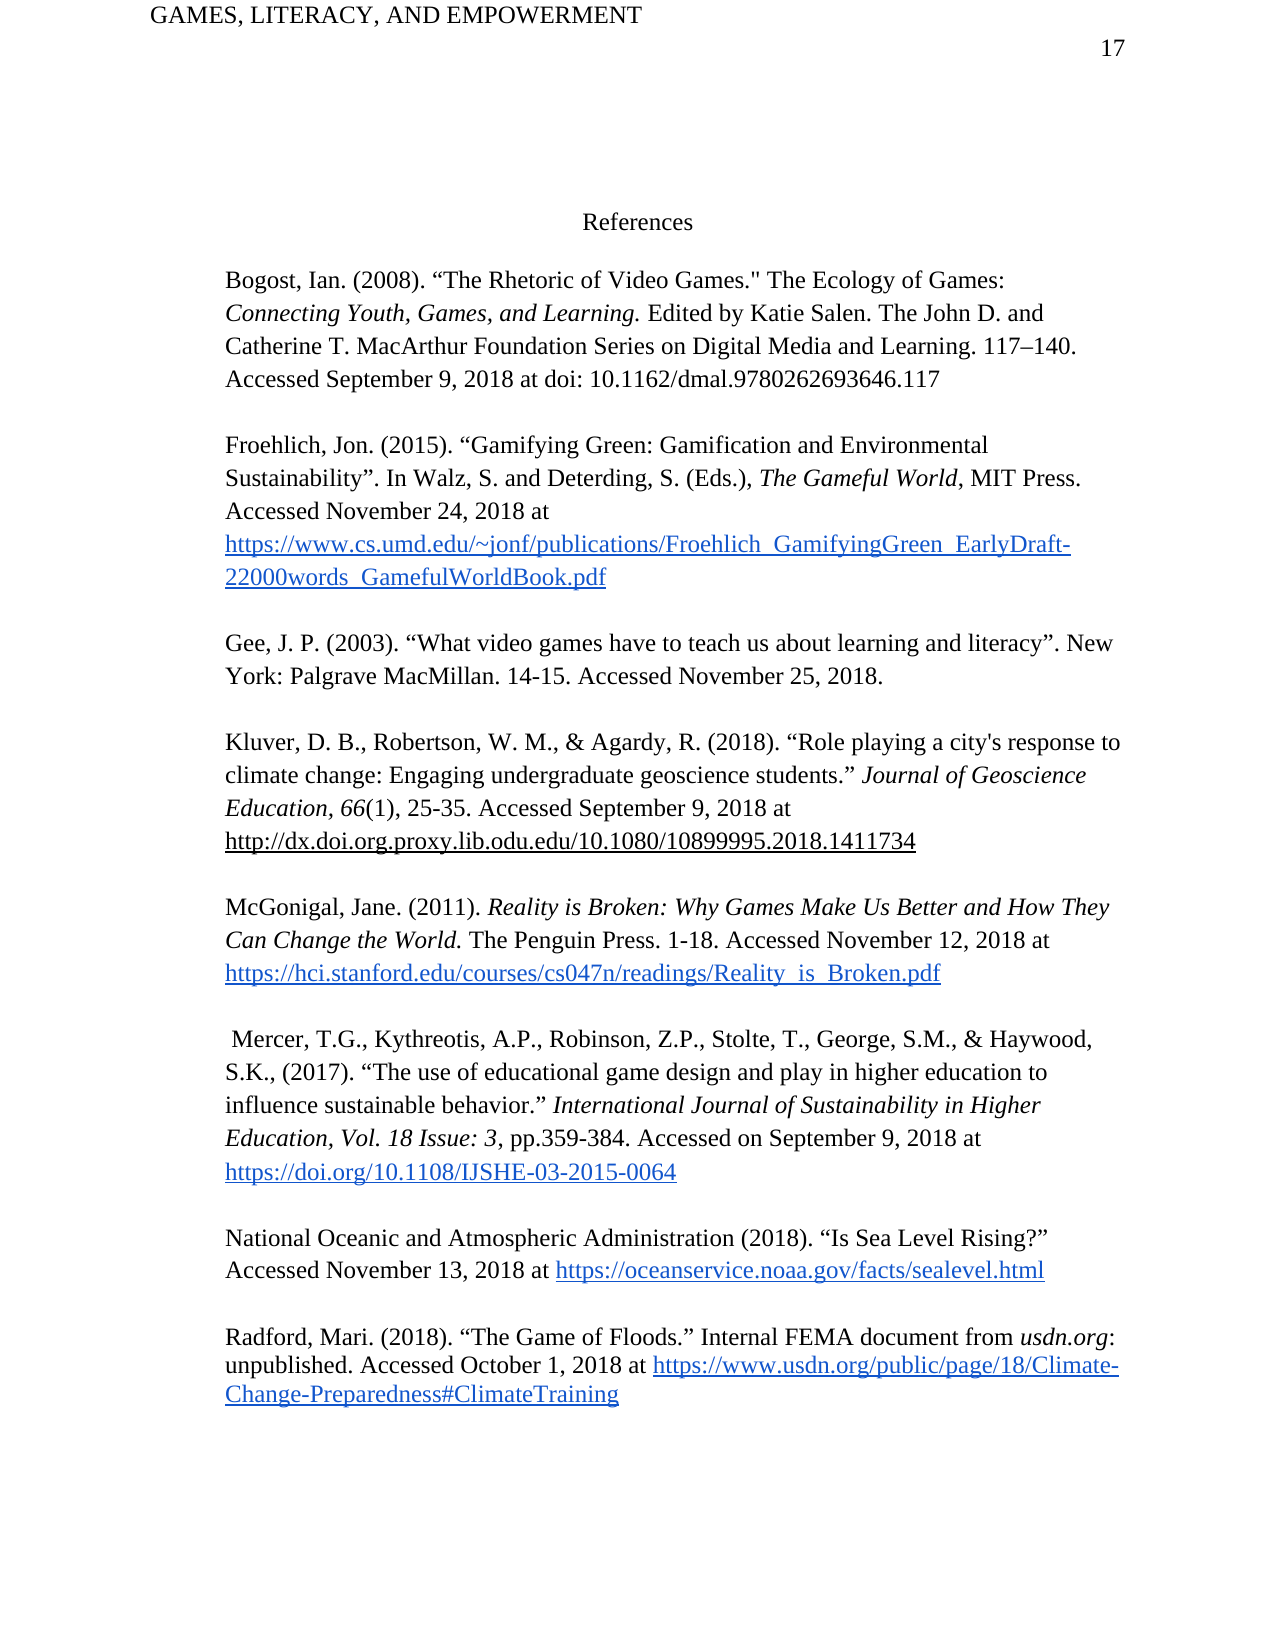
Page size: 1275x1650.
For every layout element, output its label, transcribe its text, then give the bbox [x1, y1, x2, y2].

text National Oceanic and Atmospheric Administration (2018). “Is Sea Level Rising?” Accessed November 13, 2018 at https://oceanservice.noaa.gov/facts/sealevel.html [225, 1223, 1125, 1284]
text McGonigal, Jane. (2011). Reality is Broken: Why Games Make Us Better and How They Can Change the World. The Penguin Press. 1-18. Accessed November 12, 2018 at https://hci.stanford.edu/courses/cs047n/readings/Reality_is_Broken.pdf [225, 892, 1125, 987]
text References [150, 207, 1125, 236]
text Bogost, Ian. (2008). “The Rhetoric of Video Games." The Ecology of Games: Connecting Youth, Games, and Learning. Edited by Katie Salen. The John D. and Catherine T. MacArthur Foundation Series on Digital Media and Learning. 117–140. Accessed September 9, 2018 at doi: 10.1162/dmal.9780262693646.117 [225, 265, 1125, 393]
text Mercer, T.G., Kythreotis, A.P., Robinson, Z.P., Stolte, T., George, S.M., & Haywood, S.K., (2017). “The use of educational game design and play in higher education to influence sustainable behavior.” International Journal of Sustainability in Higher Education, Vol. 18 Issue: 3, pp.359-384. Accessed on September 9, 2018 at https://doi.org/10.1108/IJSHE-03-2015-0064 [225, 1024, 1125, 1185]
text Gee, J. P. (2003). “What video games have to teach us about learning and literacy”. New York: Palgrave MacMillan. 14-15. Accessed November 25, 2018. [225, 628, 1125, 690]
text Radford, Mari. (2018). “The Game of Floods.” Internal FEMA document from usdn.org: unpublished. Accessed October 1, 2018 at https://www.usdn.org/public/page/18/Climate-Change-Preparedness#ClimateTraining [225, 1322, 1125, 1408]
text Froehlich, Jon. (2015). “Gamifying Green: Gamification and Environmental Sustainability”. In Walz, S. and Deterding, S. (Eds.), The Gameful World, MIT Press. Accessed November 24, 2018 at https://www.cs.umd.edu/~jonf/publications/Froehlich_GamifyingGreen_EarlyDraft-22000words_GamefulWorldBook.pdf [225, 430, 1125, 591]
text Kluver, D. B., Robertson, W. M., & Agardy, R. (2018). “Role playing a city's response to climate change: Engaging undergraduate geoscience students.” Journal of Geoscience Education, 66(1), 25-35. Accessed September 9, 2018 at http://dx.doi.org.proxy.lib.odu.edu/10.1080/10899995.2018.1411734 [225, 727, 1125, 855]
